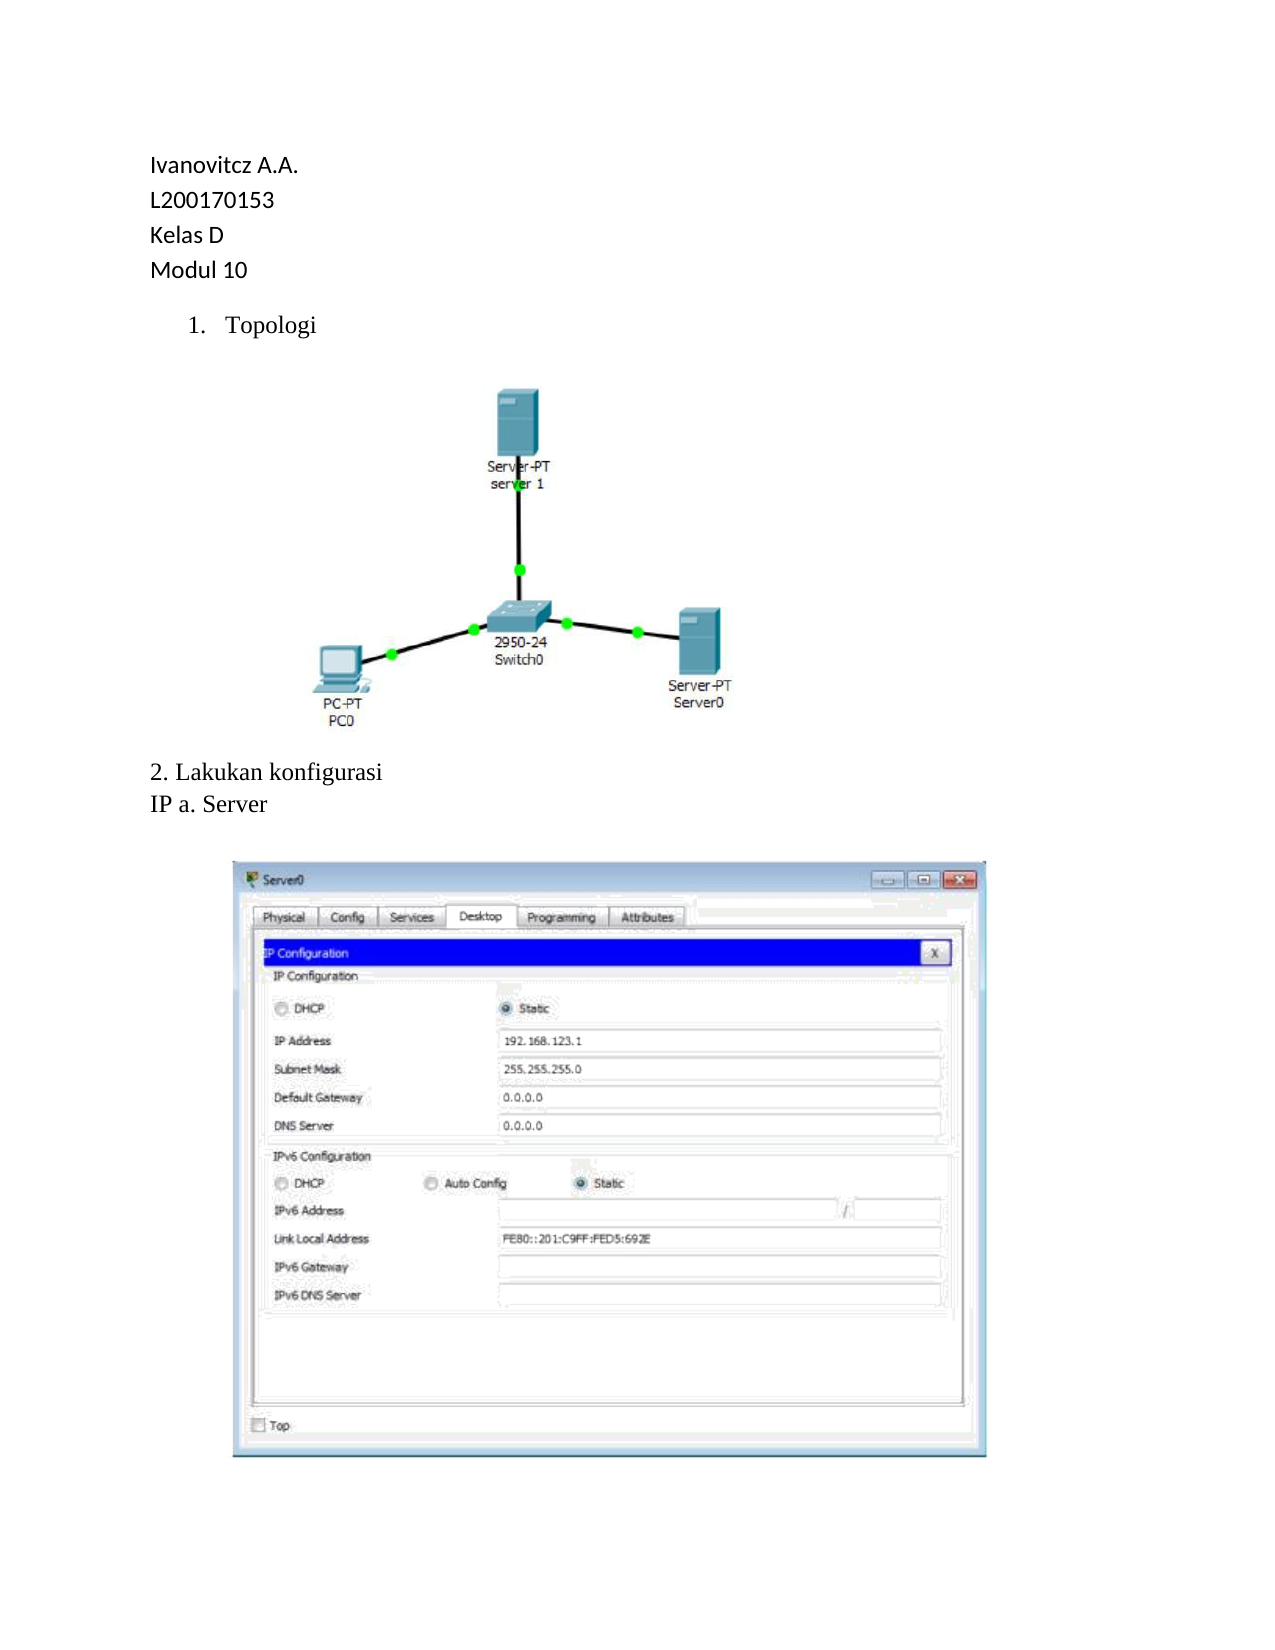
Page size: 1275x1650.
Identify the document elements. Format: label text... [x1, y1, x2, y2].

list Lakukan konfigurasi IP a. Server [150, 757, 410, 818]
text Ivanovitcz A.A. L200170153 Kelas D Modul 10 [150, 149, 1125, 285]
picture [276, 356, 763, 750]
picture [222, 858, 993, 1462]
list Topologi [187, 310, 1125, 339]
